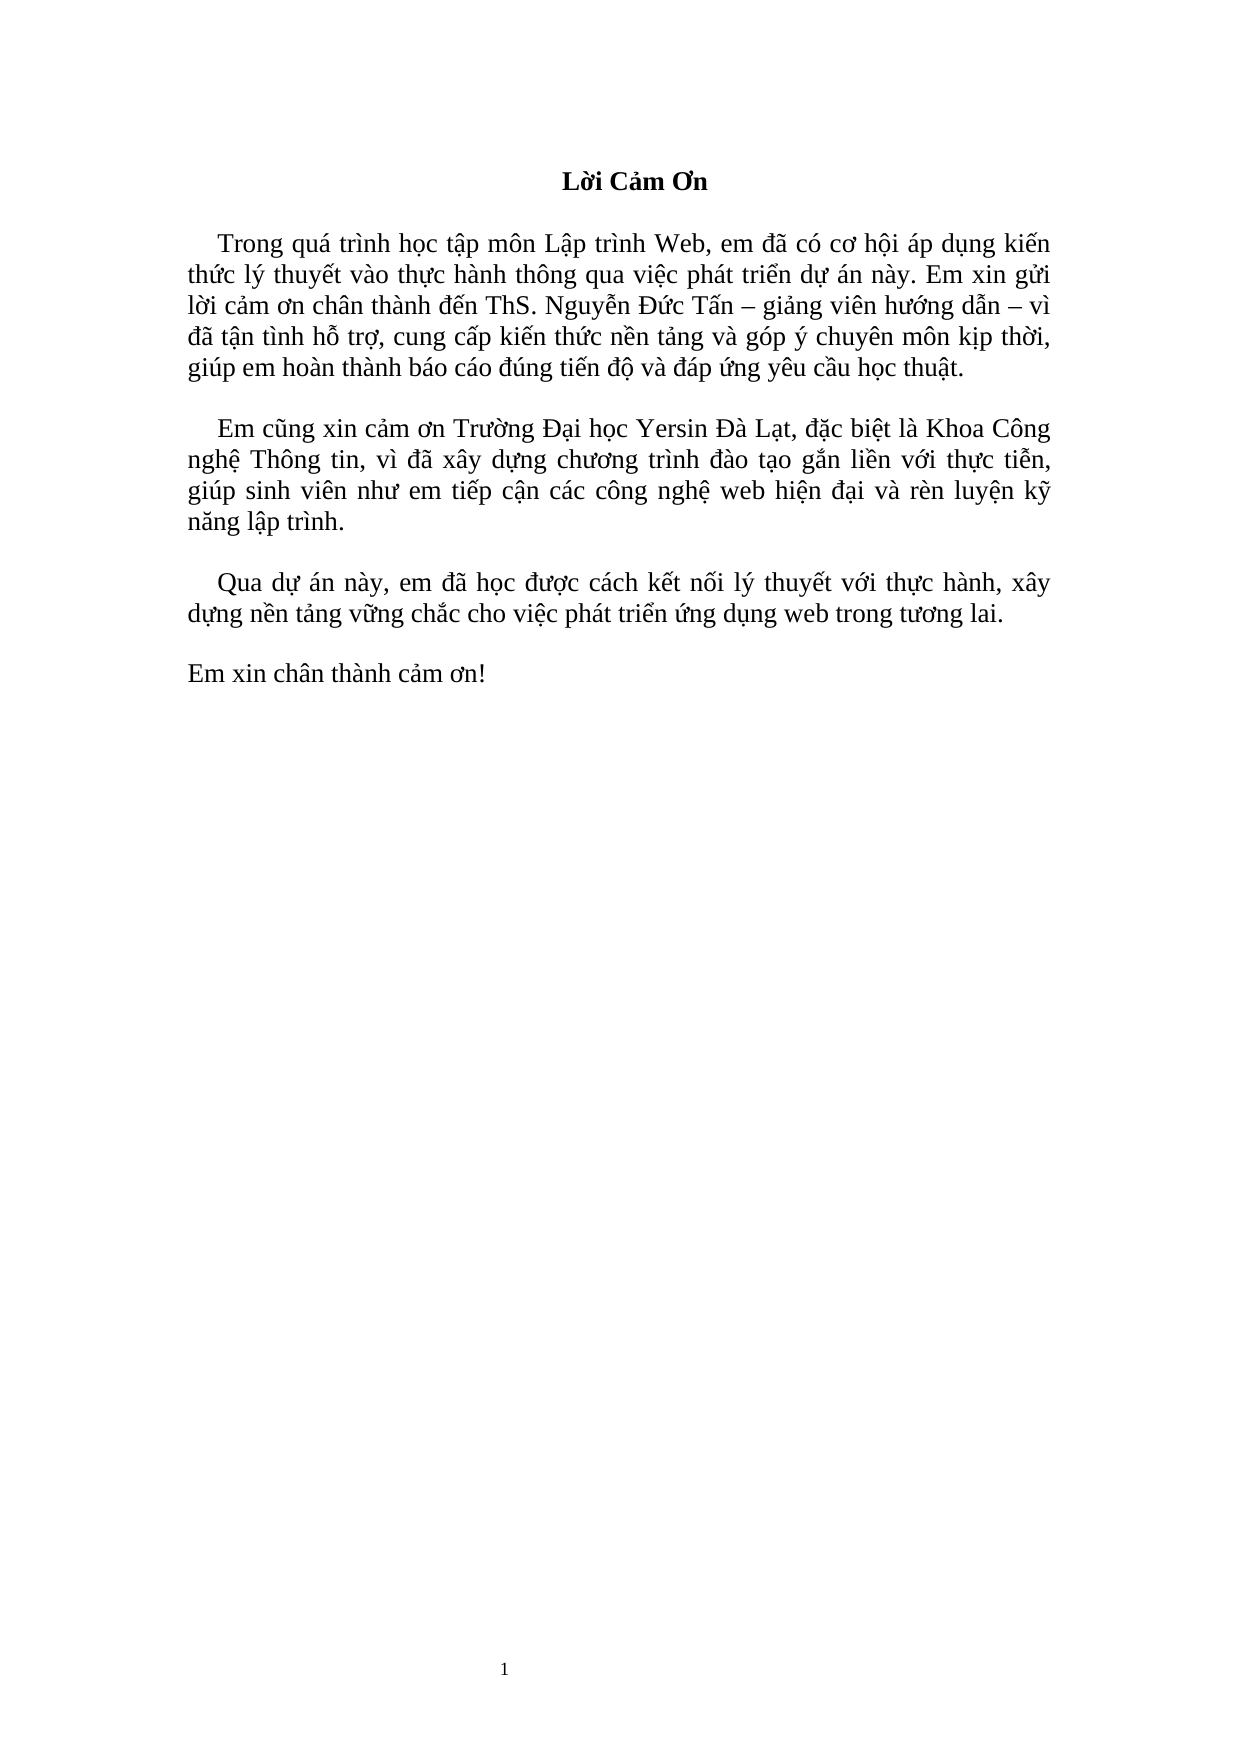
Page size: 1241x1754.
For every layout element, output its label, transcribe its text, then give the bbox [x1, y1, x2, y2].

text Em xin chân thành cảm ơn! [187, 657, 1053, 688]
text Lời Cảm Ơn [179, 162, 1061, 198]
text Qua dự án này, em đã học được cách kết nối lý thuyết với thực hành, xây dựng nền tảng vững chắc cho việc phát triển ứng dụng web trong tương lai. [187, 566, 1053, 628]
text Em cũng xin cảm ơn Trường Đại học Yersin Đà Lạt, đặc biệt là Khoa Công nghệ Thông tin, vì đã xây dựng chương trình đào tạo gắn liền với thực tiễn, giúp sinh viên như em tiếp cận các công nghệ web hiện đại và rèn luyện kỹ năng lập trình. [187, 412, 1053, 536]
text Trong quá trình học tập môn Lập trình Web, em đã có cơ hội áp dụng kiến thức lý thuyết vào thực hành thông qua việc phát triển dự án này. Em xin gửi lời cảm ơn chân thành đến ThS. Nguyễn Đức Tấn – giảng viên hướng dẫn – vì đã tận tình hỗ trợ, cung cấp kiến thức nền tảng và góp ý chuyên môn kịp thời, giúp em hoàn thành báo cáo đúng tiến độ và đáp ứng yêu cầu học thuật. [187, 227, 1053, 383]
